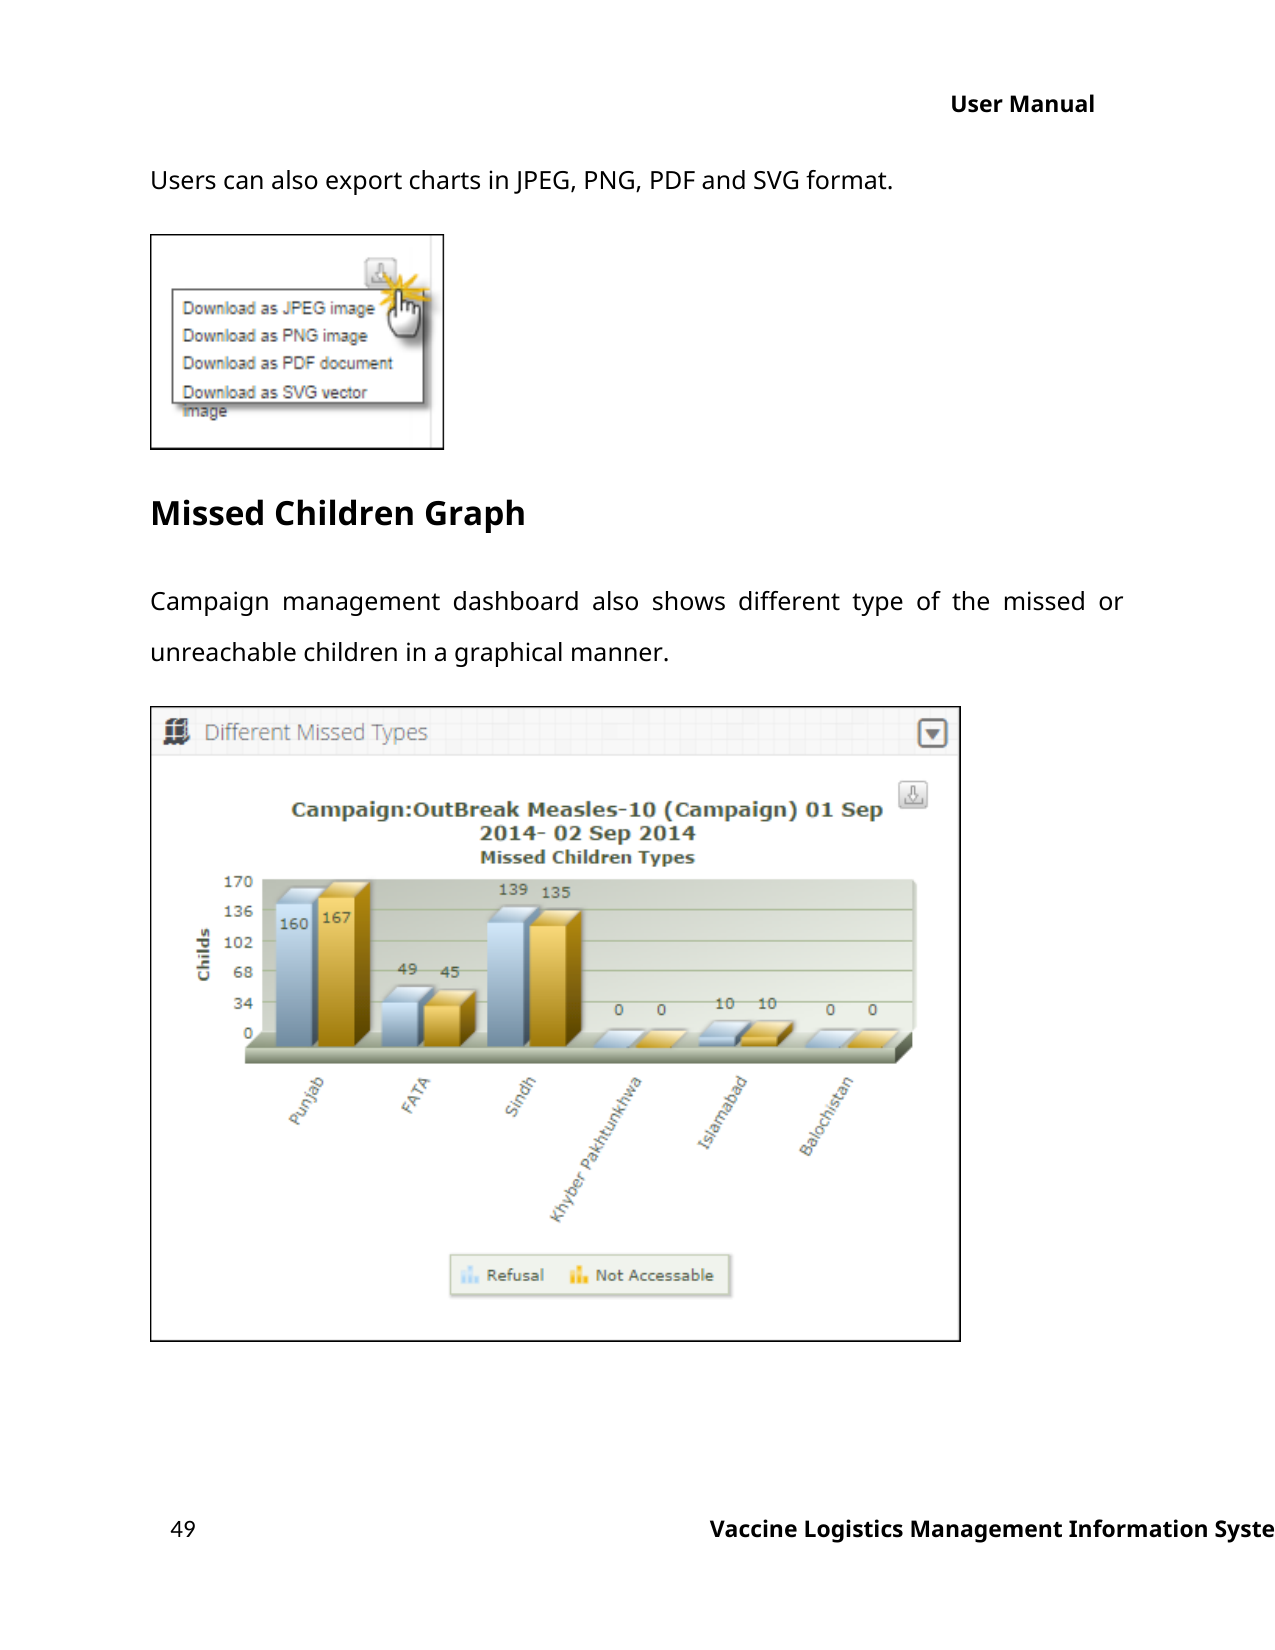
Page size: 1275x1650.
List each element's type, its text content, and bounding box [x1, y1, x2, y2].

text Users can also export charts in JPEG, PNG, PDF and SVG format. [150, 162, 1125, 197]
text Missed Children Graph [150, 490, 1125, 536]
text Campaign management dashboard also shows different type of the missed or unreachable children in a graphical manner. [150, 583, 1125, 668]
picture [150, 706, 961, 1342]
picture [150, 234, 445, 450]
